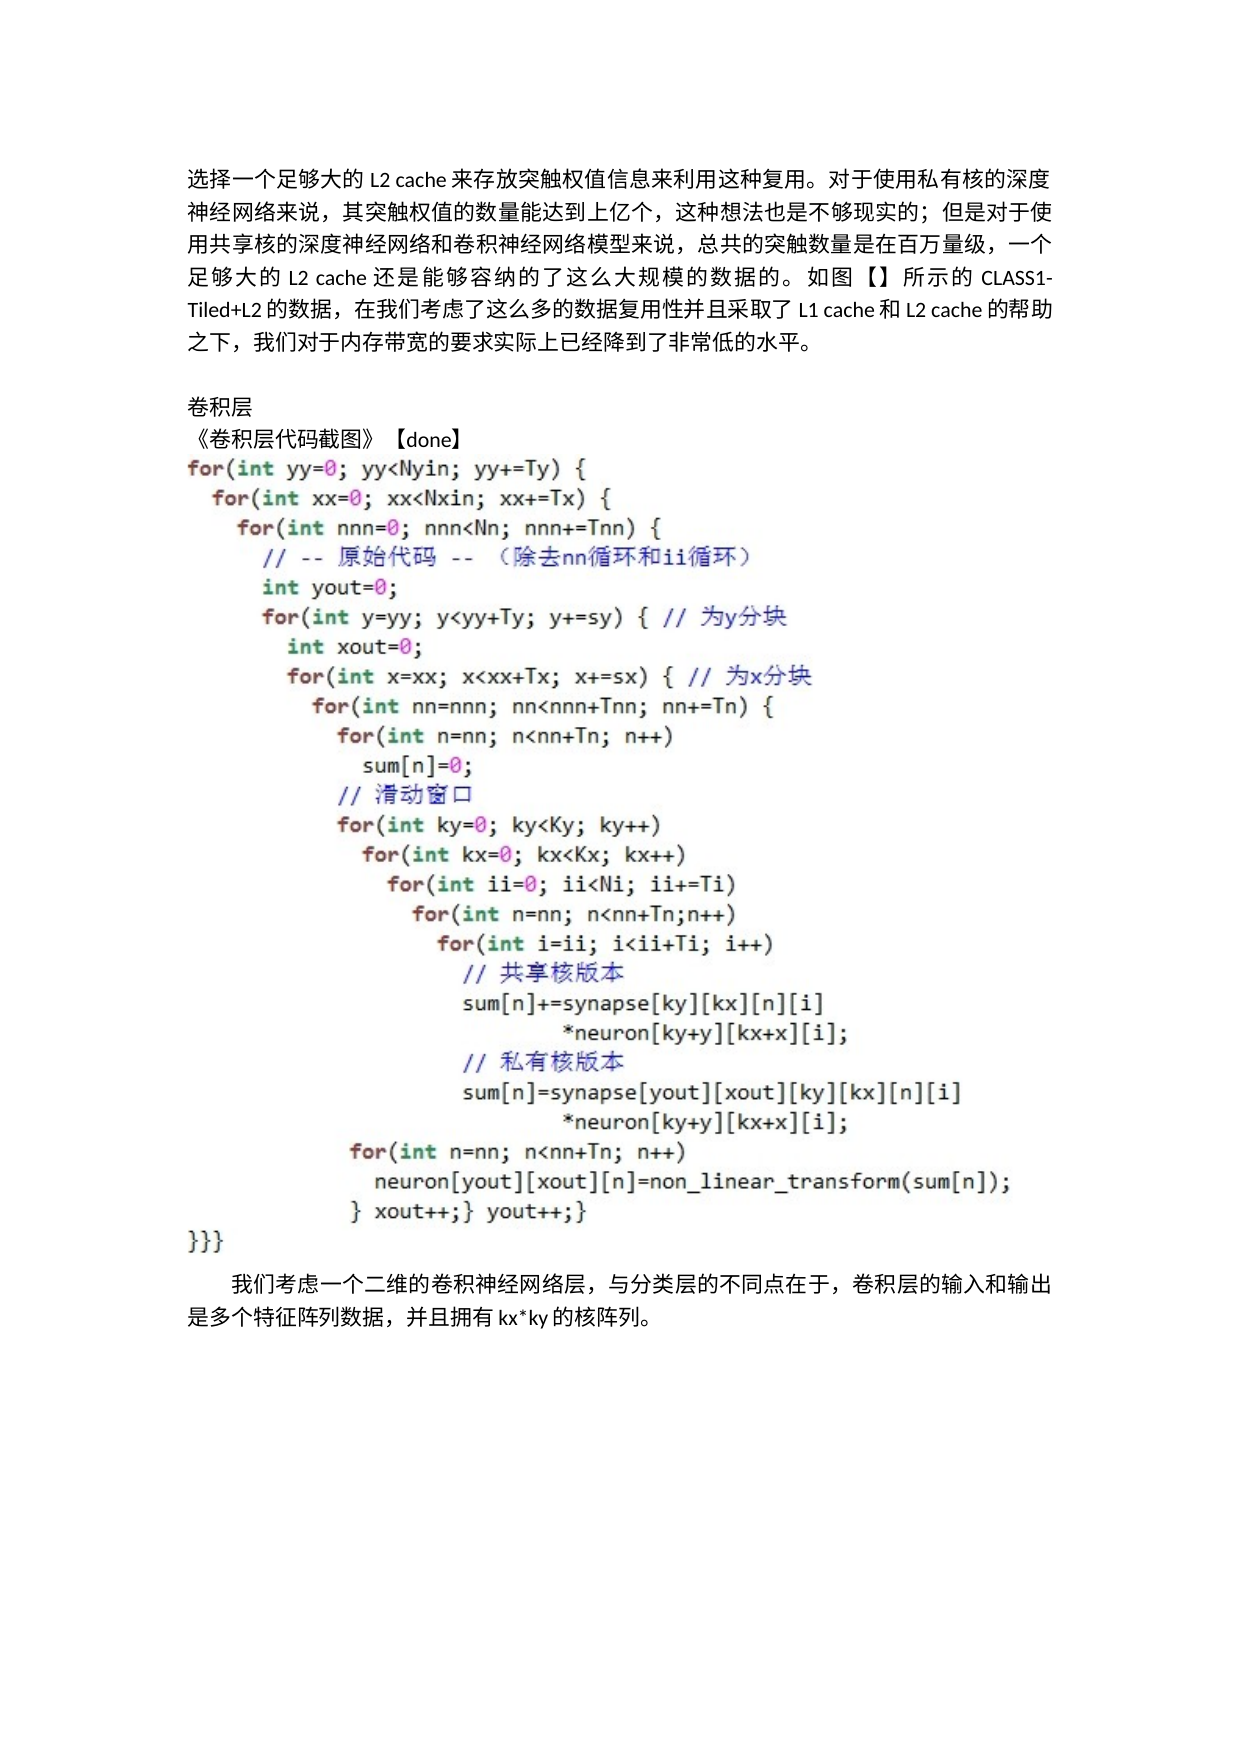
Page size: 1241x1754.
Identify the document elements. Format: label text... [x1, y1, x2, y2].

text 《卷积层代码截图》【done】 [187, 422, 1053, 454]
text 我们考虑一个二维的卷积神经网络层，与分类层的不同点在于，卷积层的输入和输出是多个特征阵列数据，并且拥有kx*ky的核阵列。 [187, 1267, 1053, 1332]
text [187, 162, 1053, 357]
picture [187, 454, 1022, 1256]
text 卷积层 [187, 389, 1053, 422]
